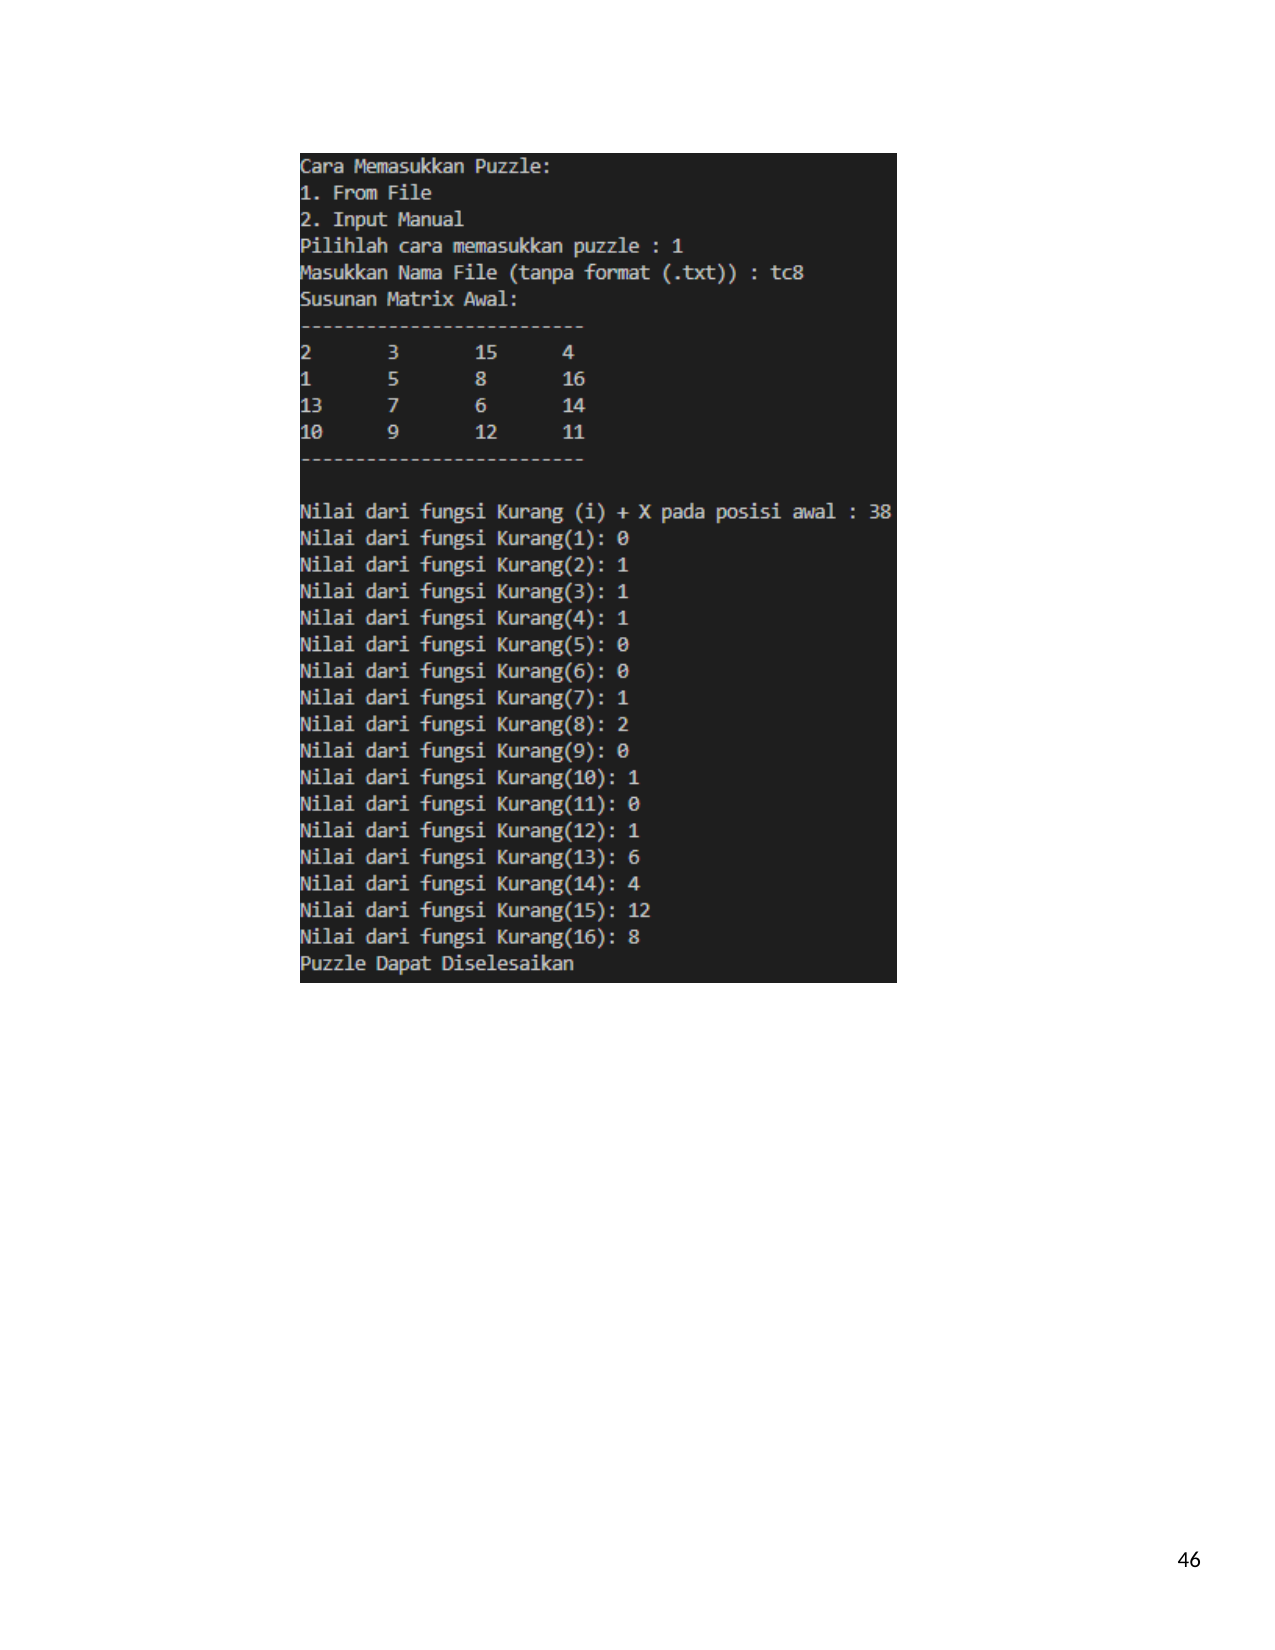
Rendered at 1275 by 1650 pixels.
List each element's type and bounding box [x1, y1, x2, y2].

picture [300, 153, 897, 983]
